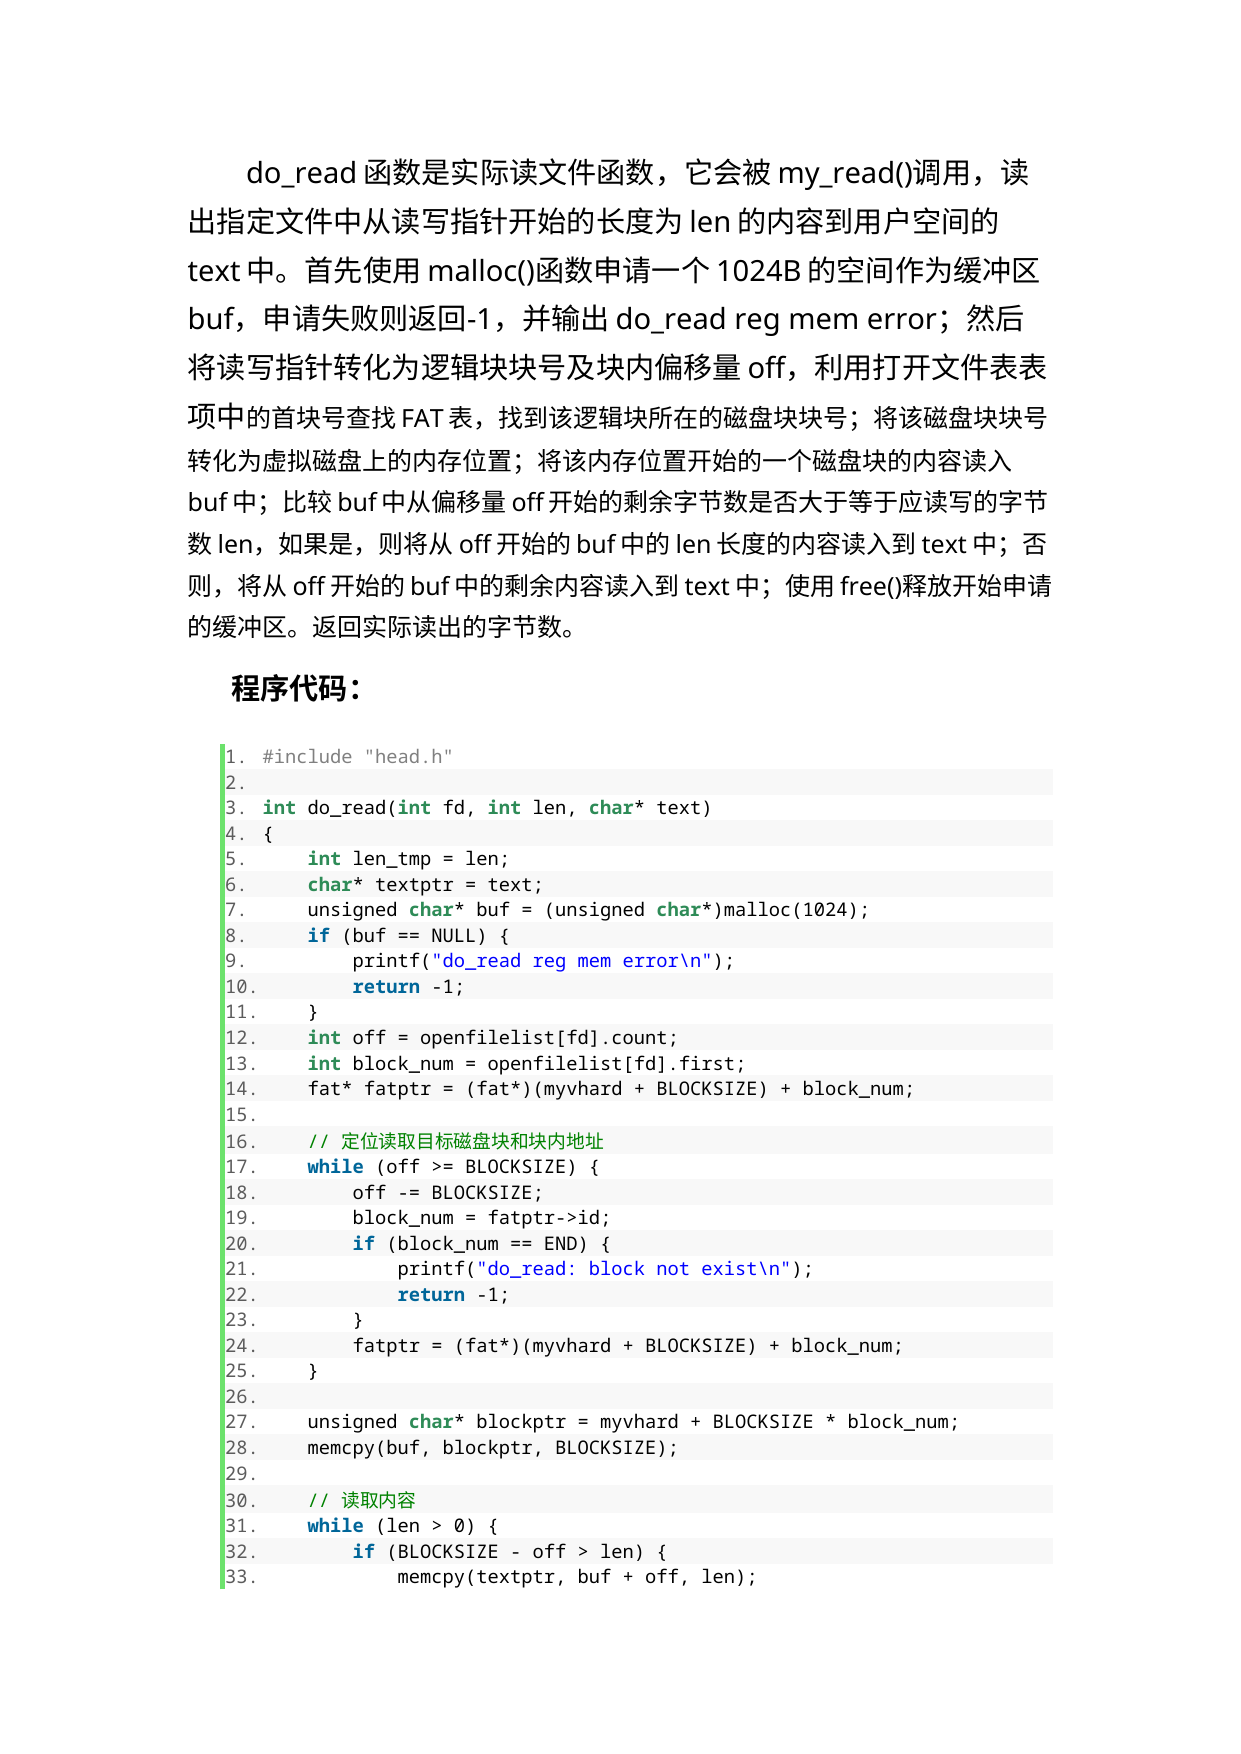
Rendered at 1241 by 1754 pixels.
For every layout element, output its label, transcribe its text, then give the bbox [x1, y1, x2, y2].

list while (len > 0) { [225, 1513, 1053, 1538]
list // 读取内容 [225, 1485, 1053, 1513]
list #include "head.h" [225, 744, 1053, 769]
list { [225, 820, 1053, 846]
list } [225, 999, 1053, 1024]
list fatptr = (fat*)(myvhard + BLOCKSIZE) + block_num; [225, 1332, 1053, 1358]
list int block_num = openfilelist[fd].first; [225, 1050, 1053, 1075]
list if (buf == NULL) { [225, 922, 1053, 948]
list if (BLOCKSIZE - off > len) { [225, 1538, 1053, 1564]
list } [225, 1358, 1053, 1383]
list block_num = fatptr->id; [225, 1205, 1053, 1230]
list char* textptr = text; [225, 871, 1053, 897]
list return -1; [225, 1281, 1053, 1307]
list fat* fatptr = (fat*)(myvhard + BLOCKSIZE) + block_num; [225, 1075, 1053, 1101]
list return -1; [225, 973, 1053, 999]
list while (off >= BLOCKSIZE) { [225, 1154, 1053, 1179]
list printf("do_read reg mem error\n"); [225, 948, 1053, 973]
text do_read函数是实际读文件函数，它会被my_read()调用，读出指定文件中从读写指针开始的长度为len的内容到用户空间的text中。首先使用malloc()函数申请一个1024B的空间作为缓冲区buf，申请失败则返回-1，并输出do_read reg mem error；然后将读写指针转化为逻辑块块号及块内偏移量off，利用打开文件表表项中的首块号查找FAT表，找到该逻辑块所在的磁盘块块号；将该磁盘块块号转化为虚拟磁盘上的内存位置；将该内存位置开始的一个磁盘块的内容读入buf中；比较buf中从偏移量off开始的剩余字节数是否大于等于应读写的字节数len，如果是，则将从off开始的buf中的len长度的内容读入到text中；否则，将从off开始的buf中的剩余内容读入到text中；使用free()释放开始申请的缓冲区。返回实际读出的字节数。 [187, 150, 1053, 644]
list memcpy(buf, blockptr, BLOCKSIZE); [225, 1434, 1053, 1460]
text 程序代码： [187, 666, 1053, 708]
list unsigned char* blockptr = myvhard + BLOCKSIZE * block_num; [225, 1409, 1053, 1434]
list int do_read(int fd, int len, char* text) [225, 795, 1053, 820]
list unsigned char* buf = (unsigned char*)malloc(1024); [225, 897, 1053, 922]
list if (block_num == END) { [225, 1230, 1053, 1256]
list int len_tmp = len; [225, 846, 1053, 871]
list } [225, 1307, 1053, 1332]
list memcpy(textptr, buf + off, len); [225, 1564, 1053, 1589]
list int off = openfilelist[fd].count; [225, 1024, 1053, 1050]
list off -= BLOCKSIZE; [225, 1179, 1053, 1205]
list printf("do_read: block not exist\n"); [225, 1256, 1053, 1281]
list // 定位读取目标磁盘块和块内地址 [225, 1126, 1053, 1154]
